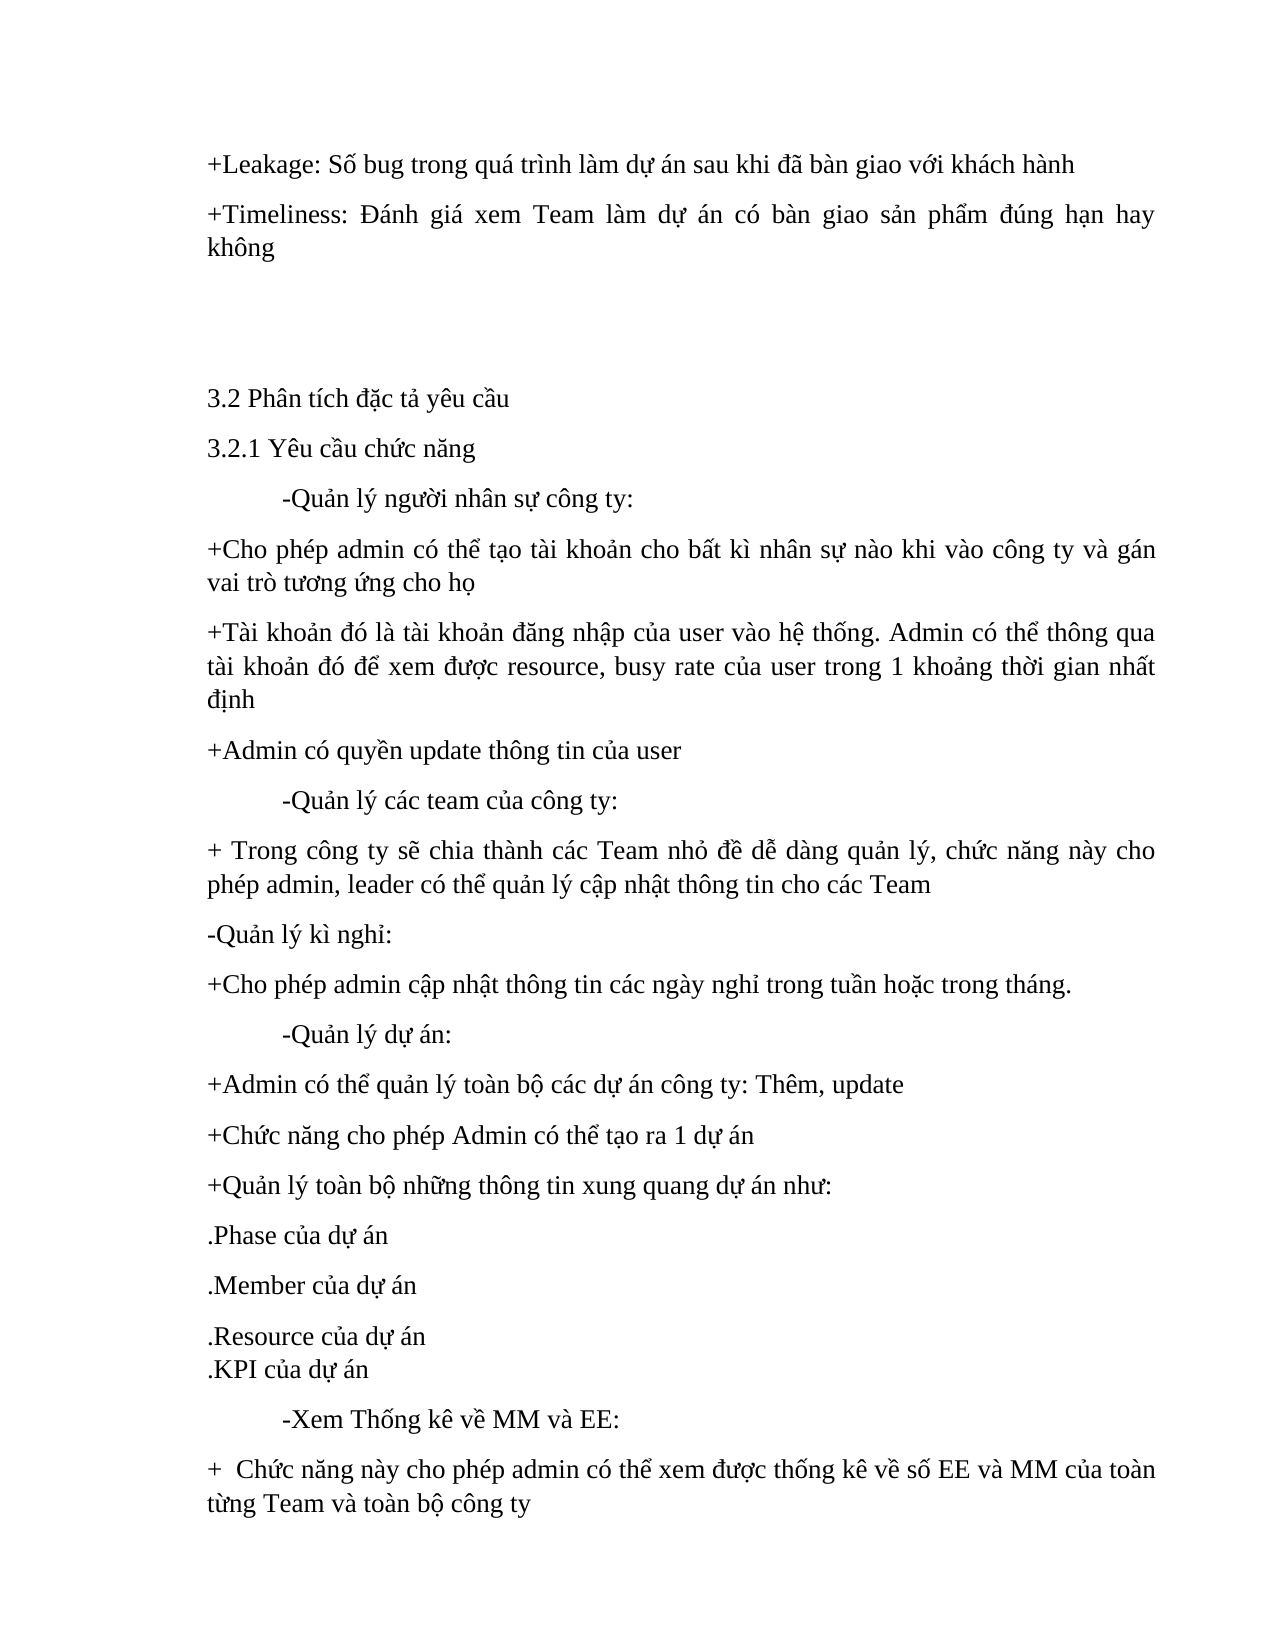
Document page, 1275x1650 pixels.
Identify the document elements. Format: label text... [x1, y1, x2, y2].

text .Phase của dự án [207, 1219, 1157, 1250]
text -Quản lý dự án: [207, 1018, 1157, 1049]
text +Chức năng cho phép Admin có thể tạo ra 1 dự án [207, 1119, 1157, 1150]
text -Xem Thống kê về MM và EE: [207, 1403, 1157, 1434]
text -Quản lý các team của công ty: [207, 784, 1157, 815]
text +Quản lý toàn bộ những thông tin xung quang dự án như: [207, 1169, 1157, 1200]
text + Chức năng này cho phép admin có thể xem được thống kê về số EE và MM của toàn từng Team và toàn bộ công ty [207, 1453, 1157, 1518]
text .Resource của dự án .KPI của dự án [207, 1319, 1157, 1384]
text 3.2 Phân tích đặc tả yêu cầu [207, 382, 1157, 413]
text +Admin có quyền update thông tin của user [207, 734, 1157, 765]
text -Quản lý kì nghỉ: [207, 918, 1157, 949]
text +Leakage: Số bug trong quá trình làm dự án sau khi đã bàn giao với khách hành [207, 148, 1157, 179]
text 3.2.1 Yêu cầu chức năng [207, 432, 1157, 463]
text +Cho phép admin cập nhật thông tin các ngày nghỉ trong tuần hoặc trong tháng. [207, 968, 1157, 999]
text -Quản lý người nhân sự công ty: [207, 482, 1157, 514]
text +Tài khoản đó là tài khoản đăng nhập của user vào hệ thống. Admin có thể thông qua tài khoản đó để xem được resource, busy rate của user trong 1 khoảng thời gian nhất định [207, 616, 1157, 715]
text +Cho phép admin có thể tạo tài khoản cho bất kì nhân sự nào khi vào công ty và gán vai trò tương ứng cho họ [207, 533, 1157, 597]
text .Member của dự án [207, 1269, 1157, 1301]
text + Trong công ty sẽ chia thành các Team nhỏ đề dễ dàng quản lý, chức năng này cho phép admin, leader có thể quản lý cập nhật thông tin cho các Team [207, 834, 1157, 899]
text +Admin có thể quản lý toàn bộ các dự án công ty: Thêm, update [207, 1068, 1157, 1100]
text +Timeliness: Đánh giá xem Team làm dự án có bàn giao sản phẩm đúng hạn hay không [207, 198, 1157, 263]
